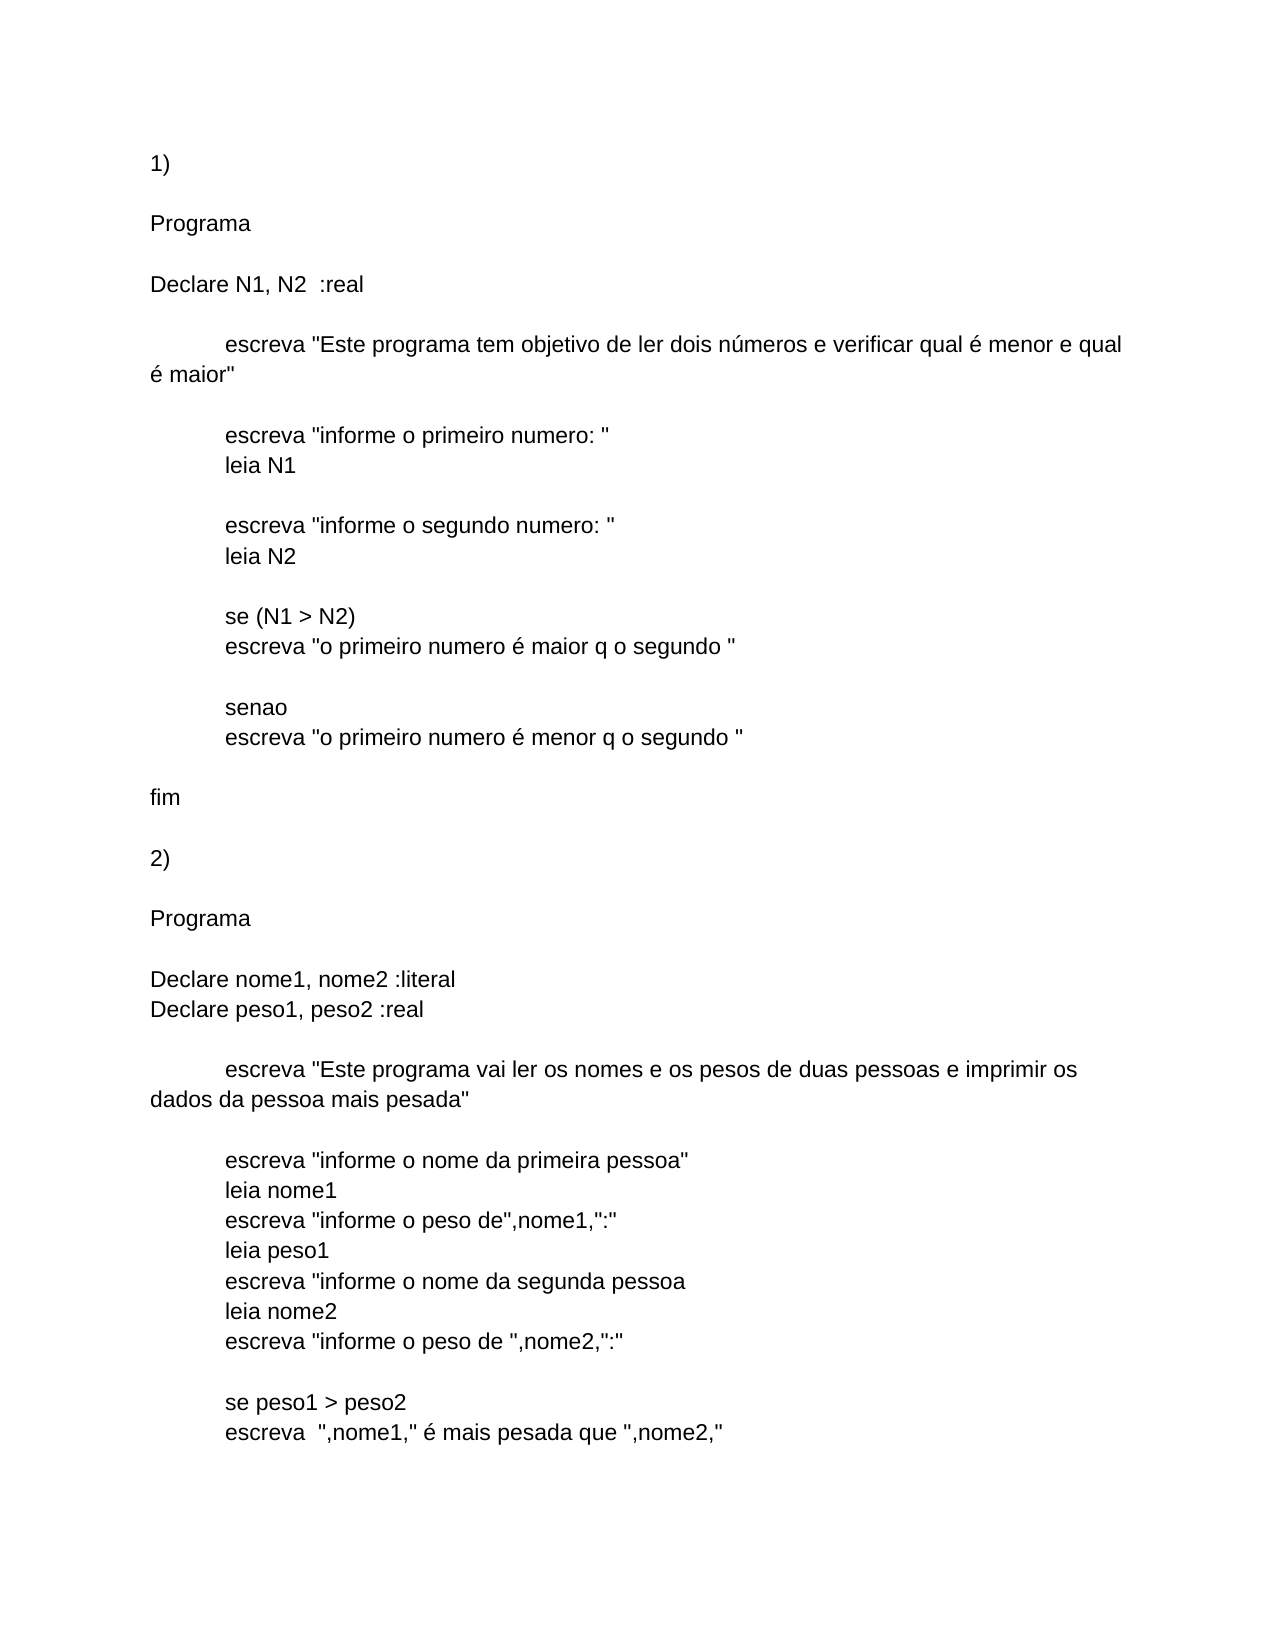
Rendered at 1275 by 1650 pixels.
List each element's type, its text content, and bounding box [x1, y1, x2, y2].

text 2) [150, 845, 1125, 871]
text 1) [150, 150, 1125, 176]
text Programa [150, 905, 1125, 932]
text escreva "informe o primeiro numero: " [150, 422, 1125, 448]
text escreva "informe o peso de ",nome2,":" [150, 1328, 1125, 1354]
text escreva "informe o nome da segunda pessoa [150, 1268, 1125, 1294]
text Declare peso1, peso2 :real [150, 996, 1125, 1022]
text Declare N1, N2 :real [150, 271, 1125, 297]
text leia nome1 [150, 1177, 1125, 1203]
text escreva "informe o peso de",nome1,":" [150, 1207, 1125, 1234]
text leia nome2 [150, 1298, 1125, 1324]
text Programa [150, 210, 1125, 237]
text se (N1 > N2) [150, 603, 1125, 629]
text senao [150, 694, 1125, 720]
text escreva "Este programa tem objetivo de ler dois números e verificar qual é menor e qual é maior" [150, 331, 1125, 388]
text leia N1 [150, 452, 1125, 478]
text se peso1 > peso2 [150, 1388, 1125, 1415]
text Declare nome1, nome2 :literal [150, 966, 1125, 992]
text escreva "informe o segundo numero: " [150, 512, 1125, 539]
text escreva "o primeiro numero é menor q o segundo " [150, 724, 1125, 750]
text escreva "Este programa vai ler os nomes e os pesos de duas pessoas e imprimir os dados da pessoa mais pesada" [150, 1056, 1125, 1113]
text escreva ",nome1," é mais pesada que ",nome2," [150, 1419, 1125, 1445]
text fim [150, 784, 1125, 811]
text leia peso1 [150, 1237, 1125, 1264]
text leia N2 [150, 543, 1125, 569]
text escreva "o primeiro numero é maior q o segundo " [150, 633, 1125, 660]
text escreva "informe o nome da primeira pessoa" [150, 1147, 1125, 1173]
